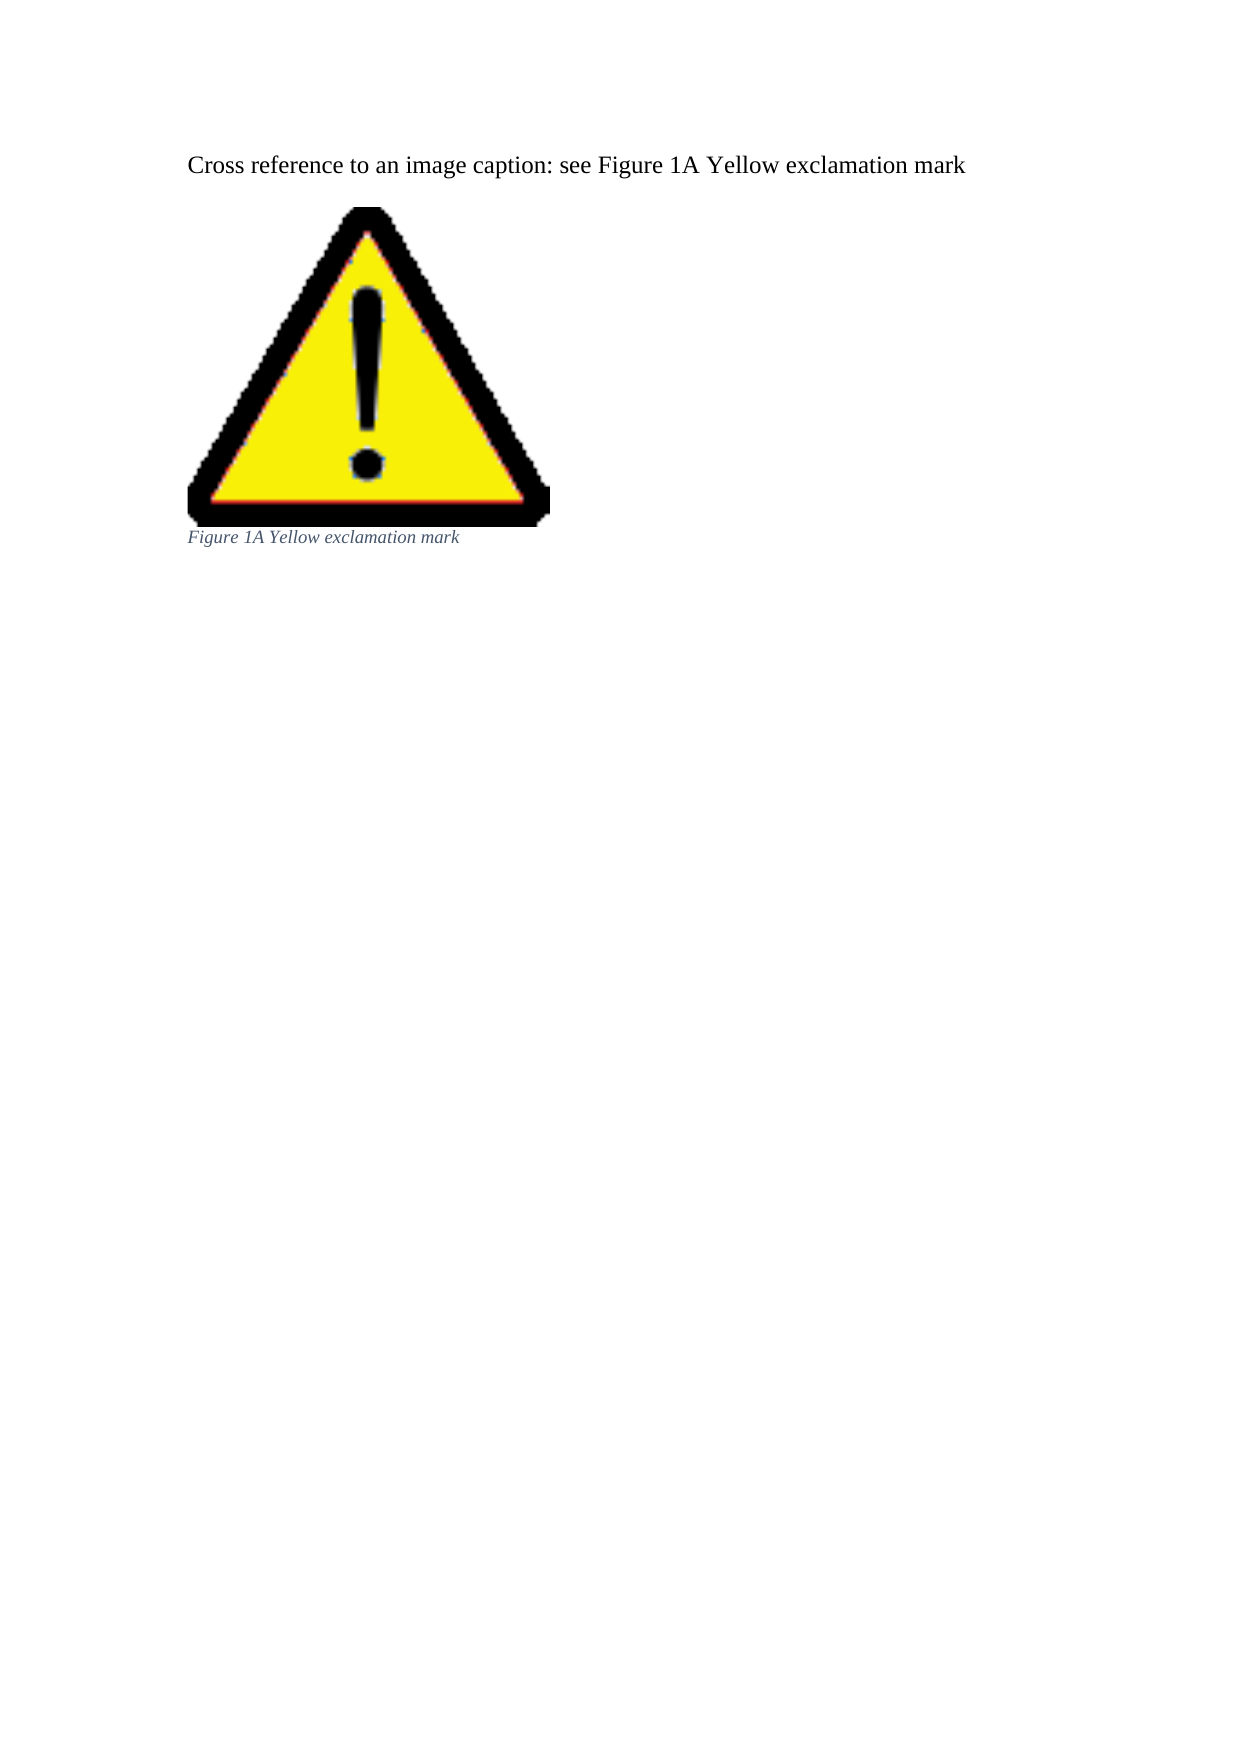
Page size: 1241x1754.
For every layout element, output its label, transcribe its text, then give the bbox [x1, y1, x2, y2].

text Cross reference to an image caption: see Figure 1A Yellow exclamation mark [187, 150, 1053, 179]
picture [187, 207, 550, 527]
